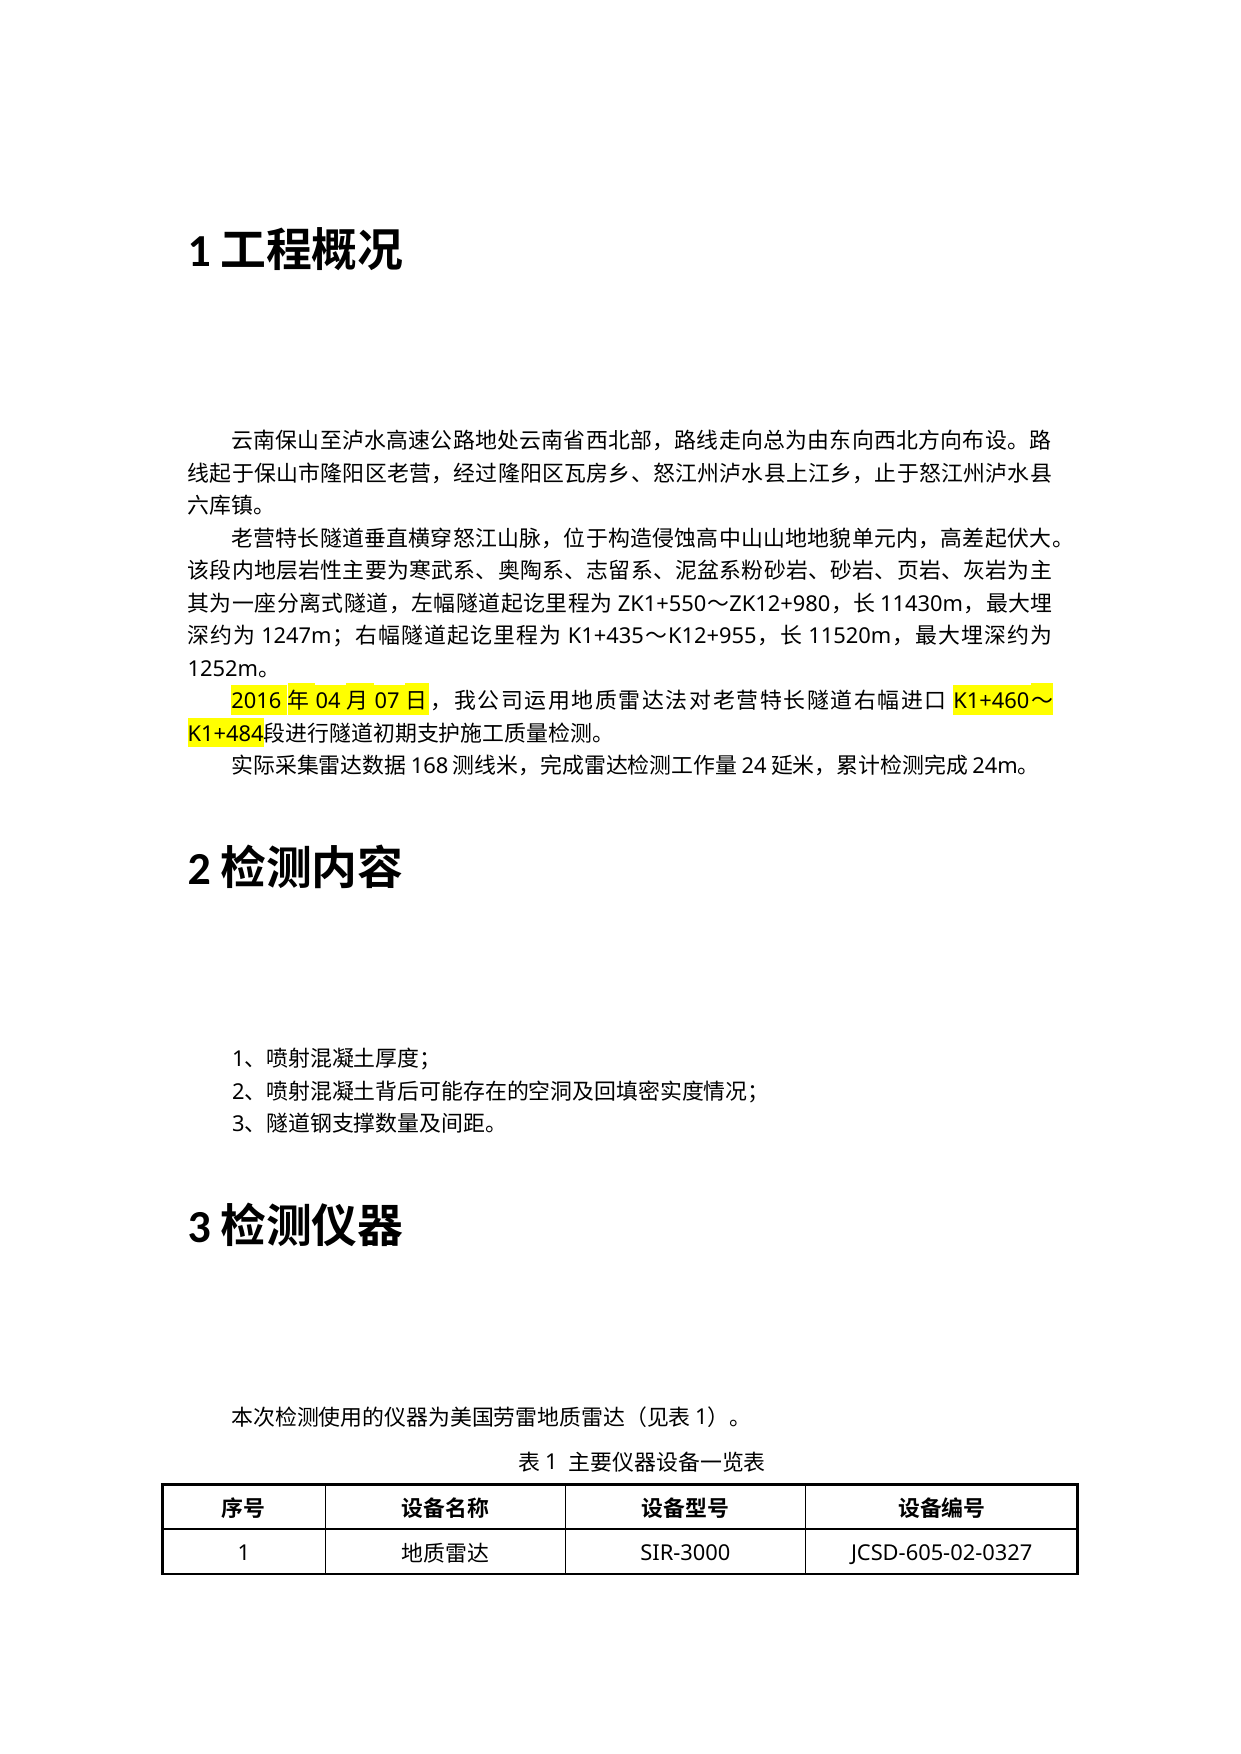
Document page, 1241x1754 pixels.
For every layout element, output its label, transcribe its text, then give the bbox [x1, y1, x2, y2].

subtitle 1工程概况 [187, 197, 1053, 295]
table_header 序号 [164, 1486, 325, 1528]
text 老营特长隧道垂直横穿怒江山脉，位于构造侵蚀高中山山地地貌单元内，高差起伏大。该段内地层岩性主要为寒武系、奥陶系、志留系、泥盆系粉砂岩、砂岩、页岩、灰岩为主。其为一座分离式隧道，左幅隧道起讫里程为ZK1+550～ZK12+980，长11430m，最大埋深约为1247m；右幅隧道起讫里程为K1+435～K12+955，长11520m，最大埋深约为1252m。 [187, 520, 1053, 683]
text 3、隧道钢支撑数量及间距。 [232, 1106, 1053, 1139]
subtitle 3检测仪器 [187, 1174, 1053, 1272]
text 云南保山至泸水高速公路地处云南省西北部，路线走向总为由东向西北方向布设。路线起于保山市隆阳区老营，经过隆阳区瓦房乡、怒江州泸水县上江乡，止于怒江州泸水县六库镇。 [187, 423, 1053, 520]
table_cell JCSD-605-02-0327 [806, 1530, 1076, 1573]
subtitle 2检测内容 [187, 816, 1053, 913]
table_header 设备编号 [806, 1486, 1076, 1528]
text 表1 主要仪器设备一览表 [187, 1444, 1053, 1477]
table_cell 1 [164, 1530, 325, 1573]
table_cell SIR-3000 [566, 1530, 805, 1573]
table_cell 地质雷达 [326, 1530, 565, 1573]
table_header 设备型号 [566, 1486, 805, 1528]
table_header 设备名称 [326, 1486, 565, 1528]
text 2016年04月07日，我公司运用地质雷达法对老营特长隧道右幅进口K1+460～K1+484段进行隧道初期支护施工质量检测。 [187, 683, 1053, 748]
text 本次检测使用的仪器为美国劳雷地质雷达（见表1）。 [187, 1399, 1053, 1432]
text 2、喷射混凝土背后可能存在的空洞及回填密实度情况； [232, 1074, 1053, 1106]
text 实际采集雷达数据168测线米，完成雷达检测工作量24延米，累计检测完成24m。 [187, 748, 1053, 780]
text 1、喷射混凝土厚度； [232, 1041, 1053, 1074]
